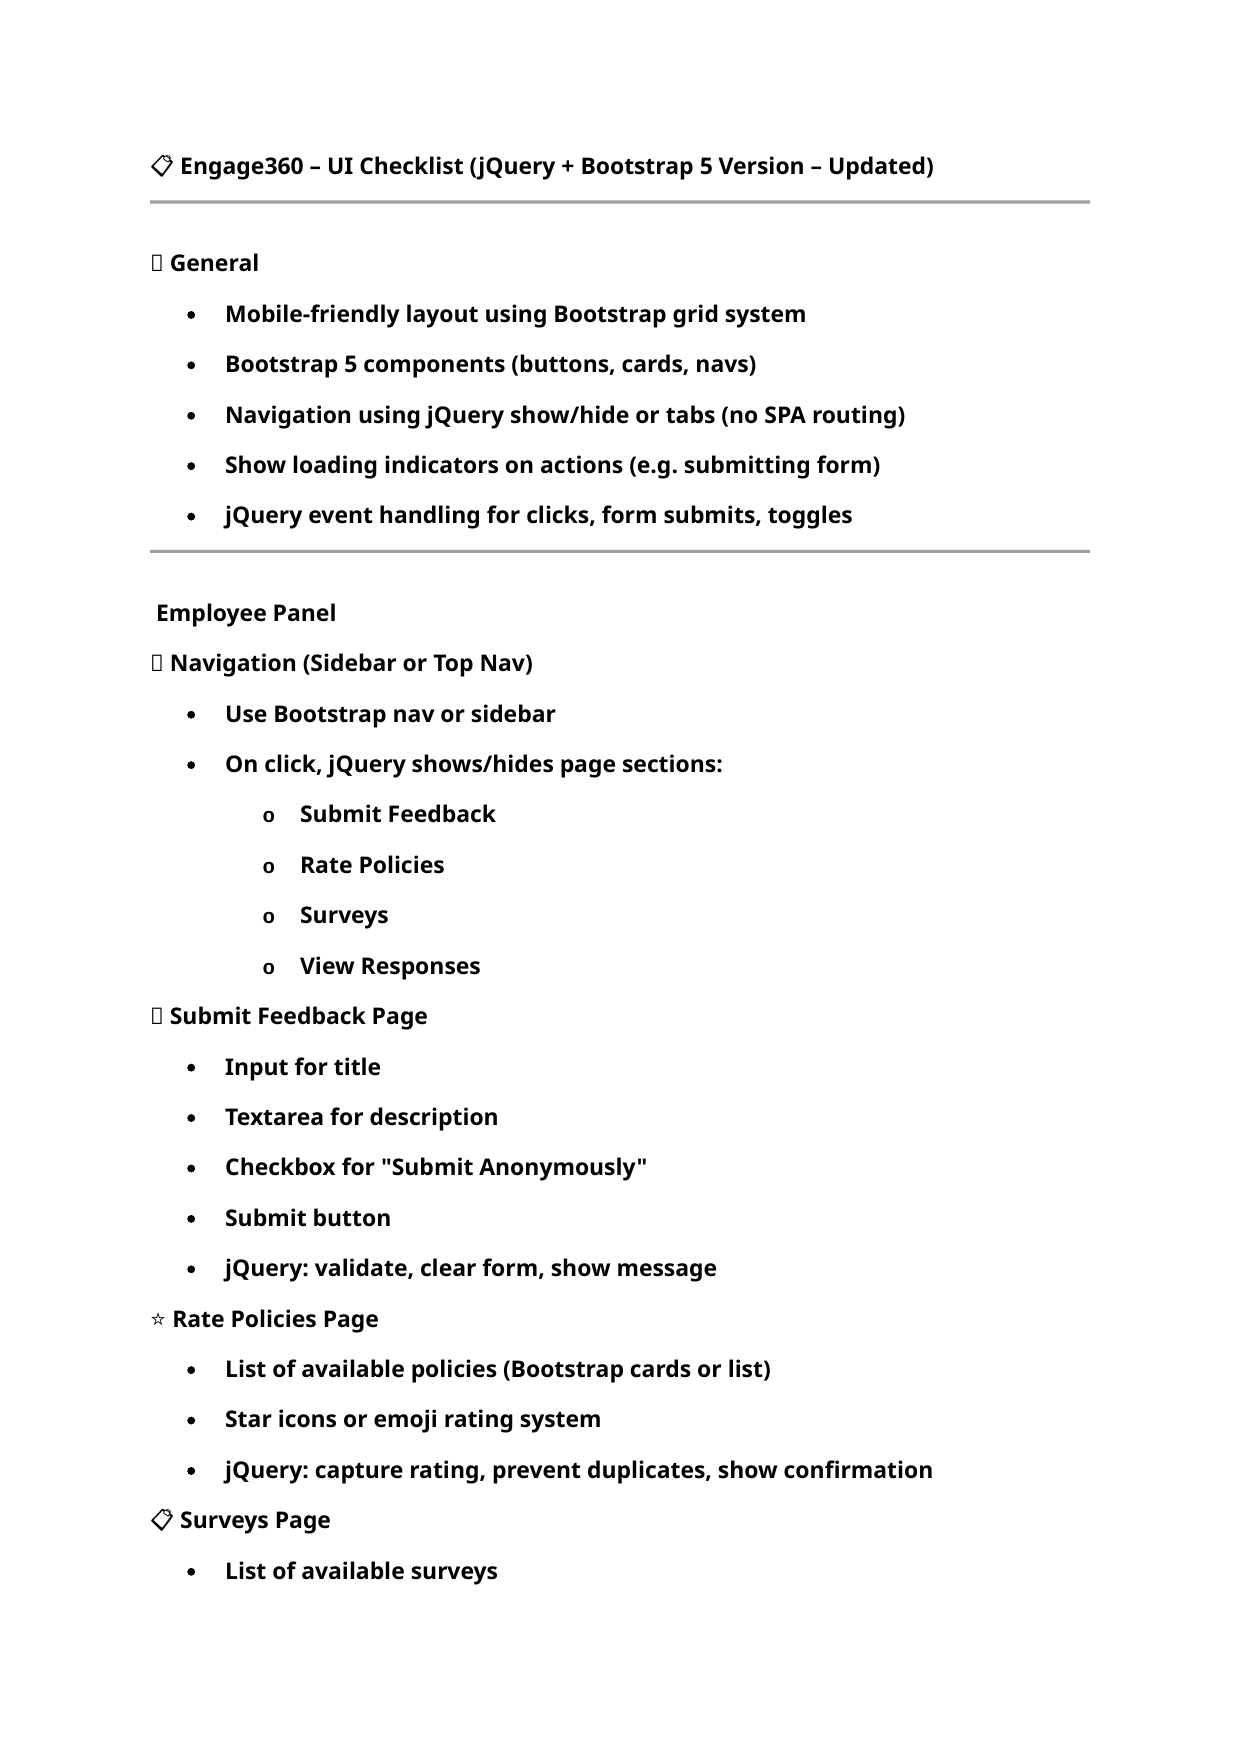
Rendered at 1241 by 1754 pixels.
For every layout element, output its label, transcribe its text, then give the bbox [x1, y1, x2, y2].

list Submit Feedback [262, 798, 1090, 829]
list jQuery: validate, clear form, show message [187, 1252, 1090, 1283]
list Navigation using jQuery show/hide or tabs (no SPA routing) [187, 398, 1090, 430]
text 🧭 Navigation (Sidebar or Top Nav) [150, 647, 1090, 678]
list jQuery event handling for clicks, form submits, toggles [187, 499, 1090, 531]
text ⭐ Rate Policies Page [150, 1302, 1090, 1334]
list Star icons or emoji rating system [187, 1403, 1090, 1434]
list Submit button [187, 1202, 1090, 1233]
list Rate Policies [262, 849, 1090, 880]
list Surveys [262, 899, 1090, 930]
list Checkbox for "Submit Anonymously" [187, 1151, 1090, 1182]
list View Responses [262, 949, 1090, 981]
list Show loading indicators on actions (e.g. submitting form) [187, 449, 1090, 480]
list Input for title [187, 1050, 1090, 1082]
list Bootstrap 5 components (buttons, cards, navs) [187, 348, 1090, 379]
list Use Bootstrap nav or sidebar [187, 697, 1090, 729]
text 📋 Surveys Page [150, 1504, 1090, 1535]
list jQuery: capture rating, prevent duplicates, show confirmation [187, 1454, 1090, 1485]
list List of available surveys [187, 1554, 1090, 1586]
text 👨‍💼 Employee Panel [150, 597, 1090, 628]
list Mobile-friendly layout using Bootstrap grid system [187, 298, 1090, 329]
text 📝 Submit Feedback Page [150, 1000, 1090, 1031]
list List of available policies (Bootstrap cards or list) [187, 1353, 1090, 1384]
list On click, jQuery shows/hides page sections: [187, 748, 1090, 779]
text 📋 Engage360 – UI Checklist (jQuery + Bootstrap 5 Version – Updated) [150, 150, 1090, 181]
text 🔹 General [150, 247, 1090, 278]
list Textarea for description [187, 1101, 1090, 1132]
